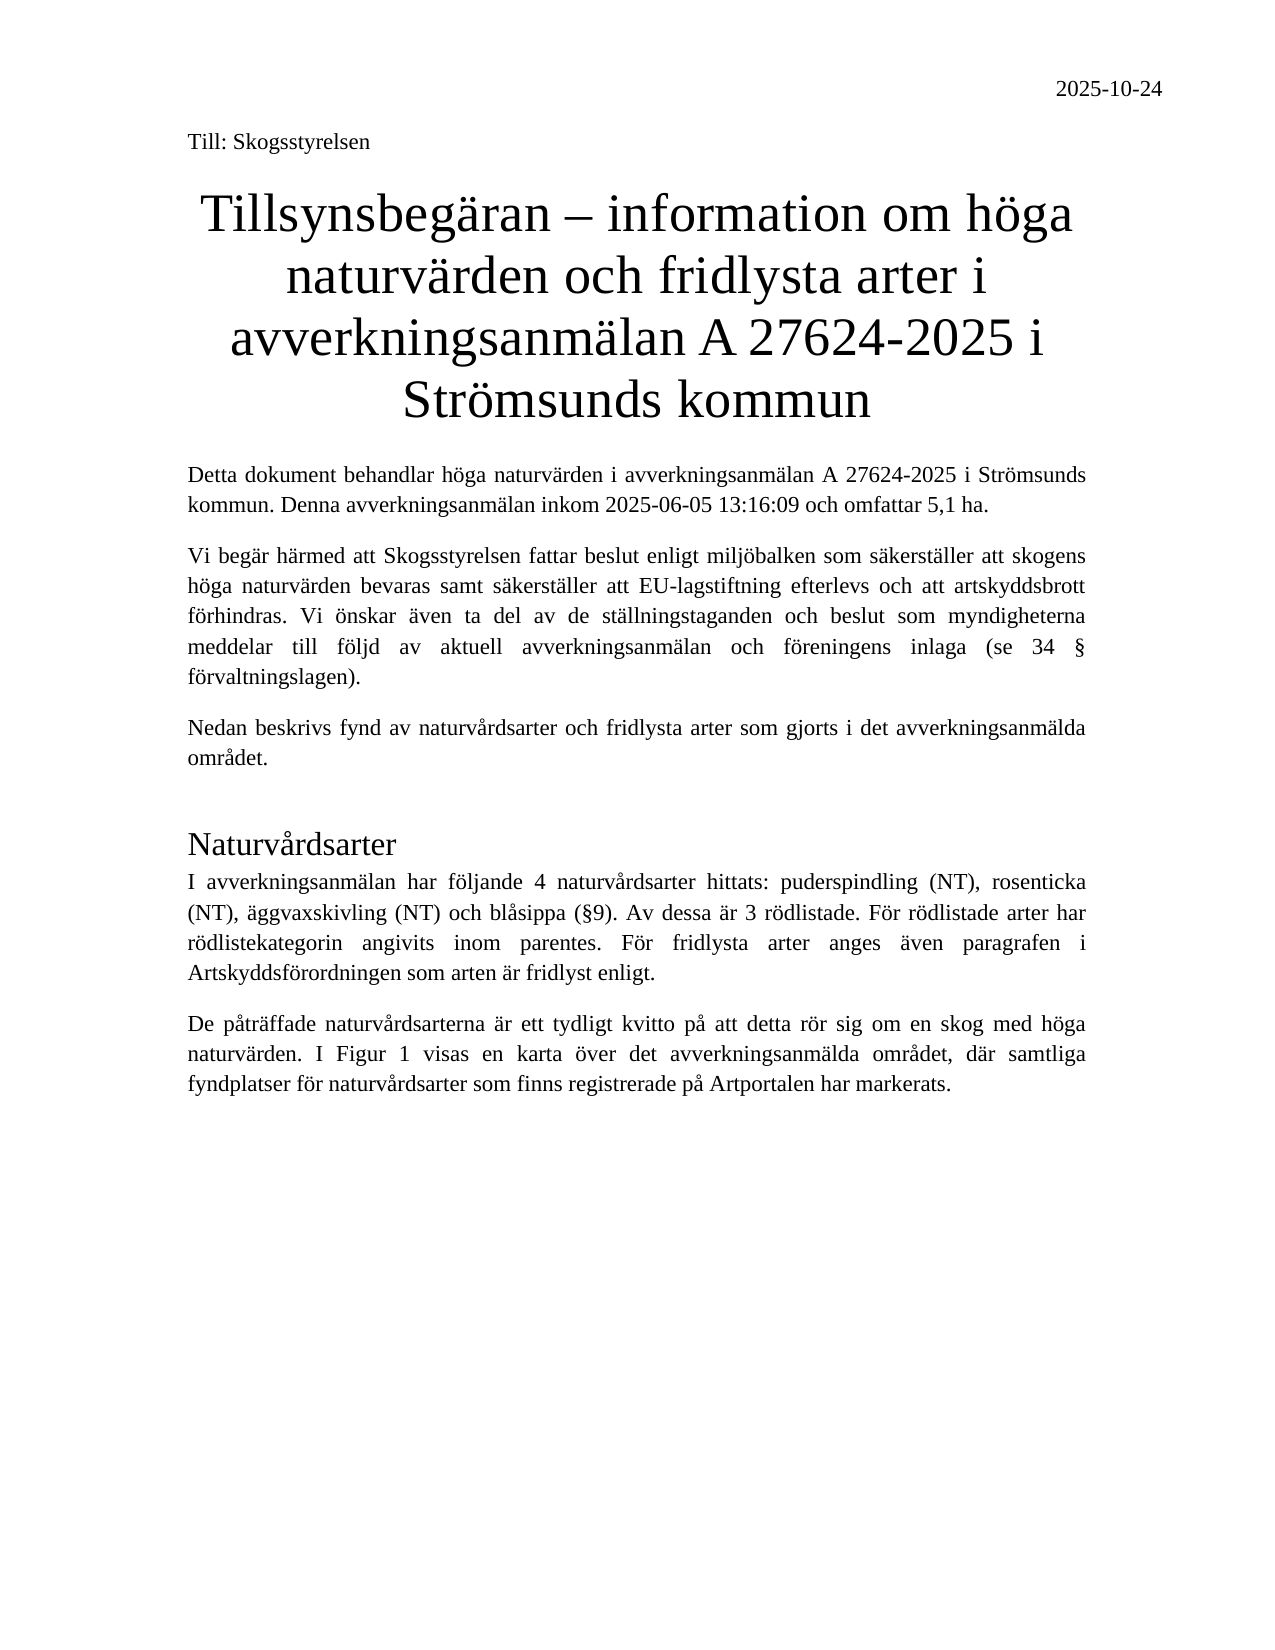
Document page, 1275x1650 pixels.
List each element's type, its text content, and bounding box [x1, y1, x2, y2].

text Nedan beskrivs fynd av naturvårdsarter och fridlysta arter som gjorts i det avverkningsanmälda området. [187, 714, 1087, 771]
text Vi begär härmed att Skogsstyrelsen fattar beslut enligt miljöbalken som säkerställer att skogens höga naturvärden bevaras samt säkerställer att EU-lagstiftning efterlevs och att artskyddsbrott förhindras. Vi önskar även ta del av de ställningstaganden och beslut som myndigheterna meddelar till följd av aktuell avverkningsanmälan och föreningens inlaga (se 34 § förvaltningslagen). [187, 542, 1087, 689]
text Detta dokument behandlar höga naturvärden i avverkningsanmälan A 27624-2025 i Strömsunds kommun. Denna avverkningsanmälan inkom 2025-06-05 13:16:09 och omfattar 5,1 ha. [187, 461, 1087, 517]
subtitle Naturvårdsarter [187, 824, 1087, 863]
text I avverkningsanmälan har följande 4 naturvårdsarter hittats: puderspindling (NT), rosenticka (NT), äggvaxskivling (NT) och blåsippa (§9). Av dessa är 3 rödlistade. För rödlistade arter har rödlistekategorin angivits inom parentes. För fridlysta arter anges även paragrafen i Artskyddsförordningen som arten är fridlyst enligt. [187, 868, 1087, 985]
text De påträffade naturvårdsarterna är ett tydligt kvitto på att detta rör sig om en skog med höga naturvärden. I Figur 1 visas en karta över det avverkningsanmälda området, där samtliga fyndplatser för naturvårdsarter som finns registrerade på Artportalen har markerats. [187, 1010, 1087, 1097]
title Tillsynsbegäran – information om höga naturvärden och fridlysta arter i avverkningsanmälan A 27624-2025 i Strömsunds kommun [187, 180, 1087, 429]
